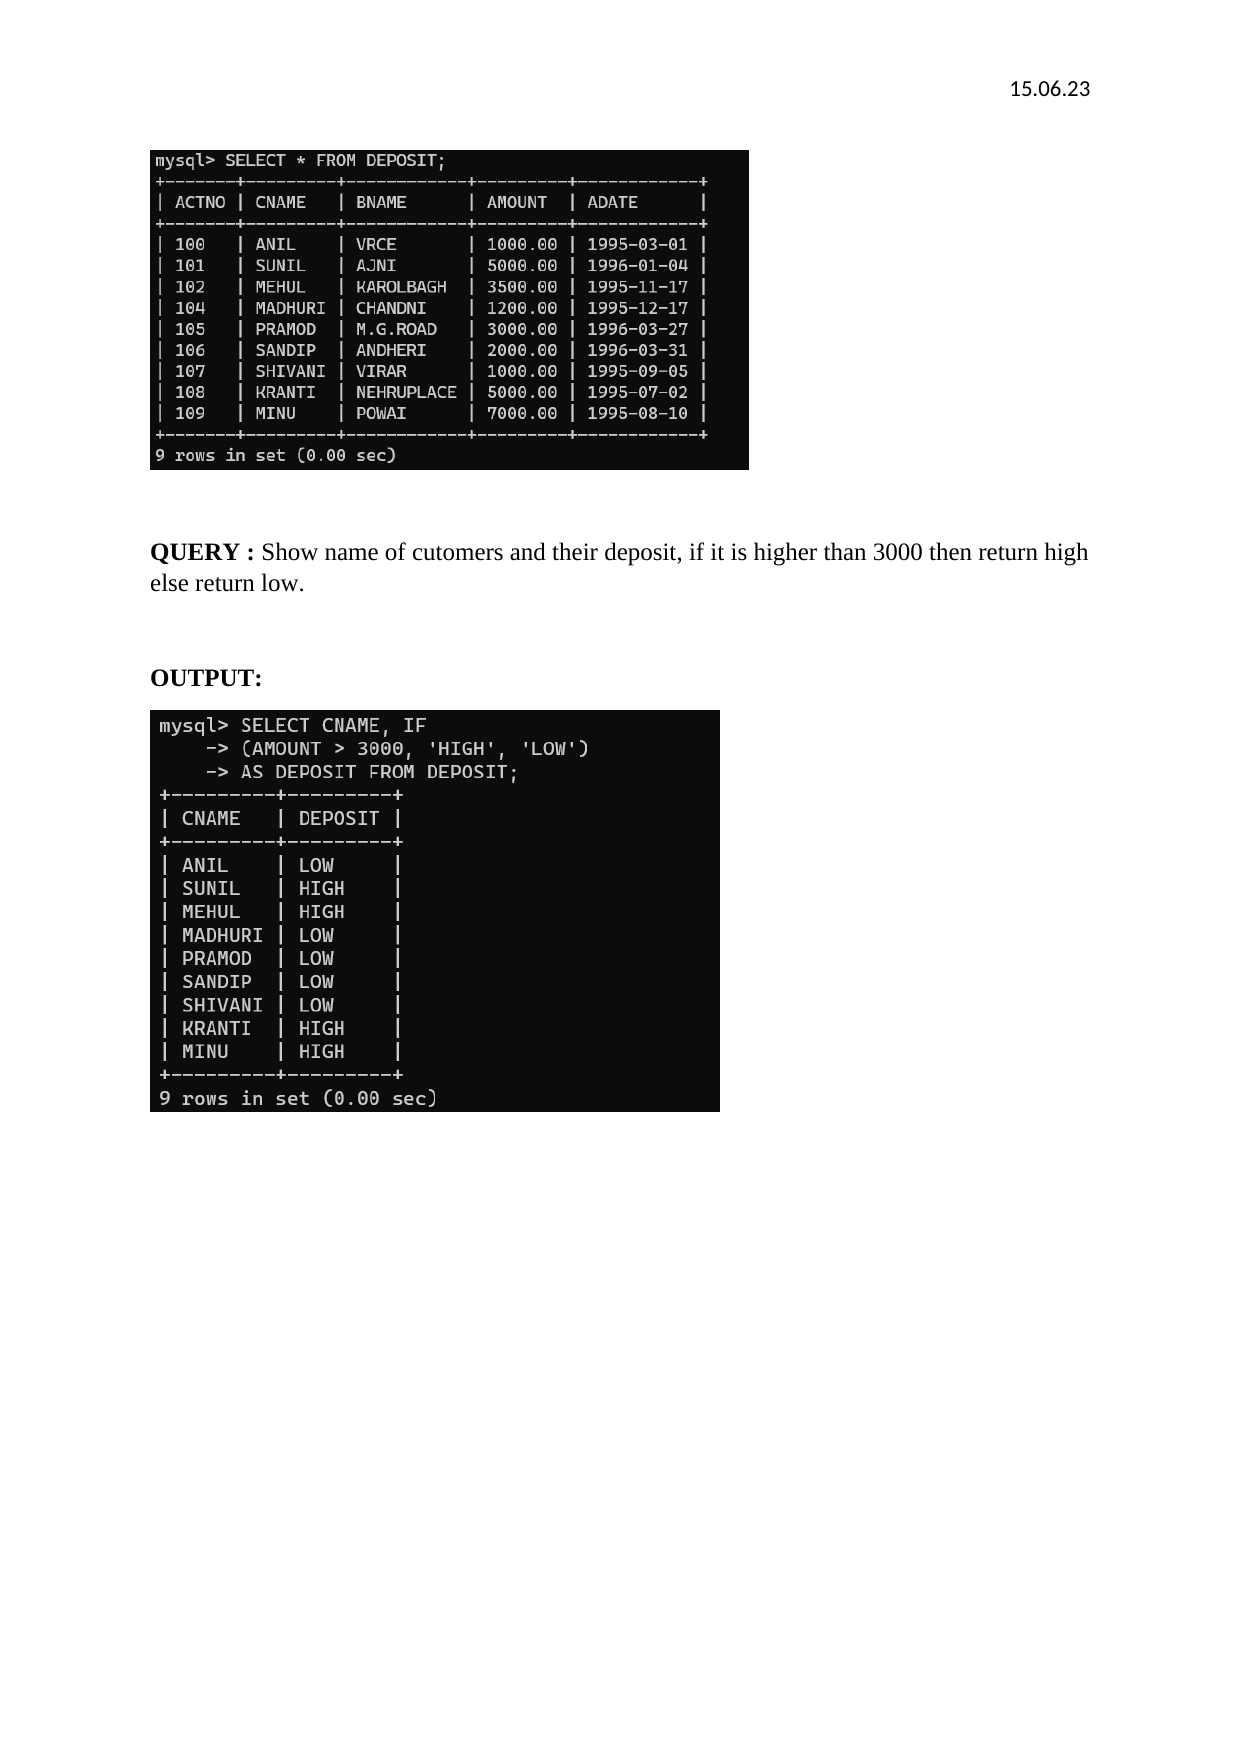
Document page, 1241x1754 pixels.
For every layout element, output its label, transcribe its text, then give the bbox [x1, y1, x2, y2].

text OUTPUT: [150, 663, 1090, 692]
picture [150, 710, 720, 1112]
text QUERY : Show name of cutomers and their deposit, if it is higher than 3000 then return high else return low. [150, 537, 1090, 596]
picture [150, 150, 749, 470]
